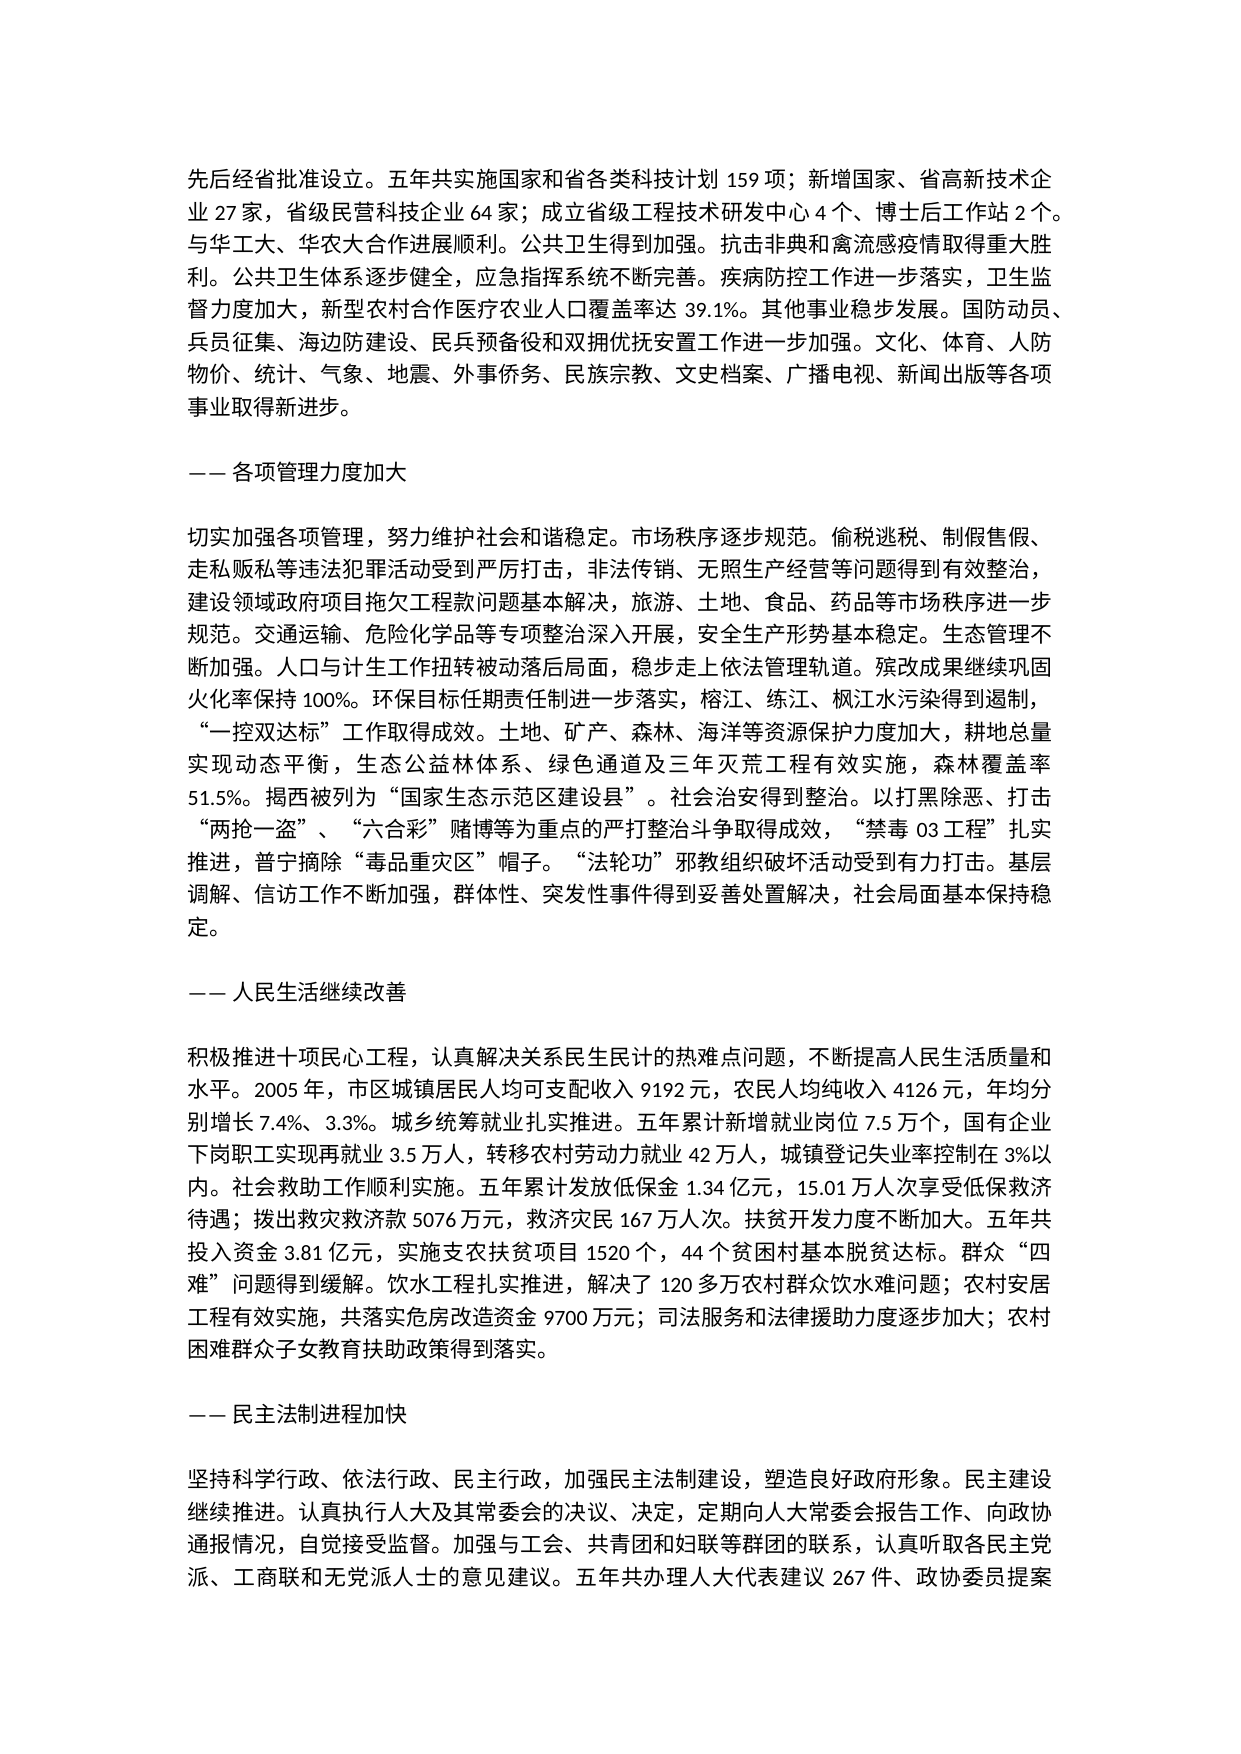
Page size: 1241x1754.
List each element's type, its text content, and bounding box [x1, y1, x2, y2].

text —— 各项管理力度加大 [187, 454, 1053, 487]
text 切实加强各项管理，努力维护社会和谐稳定。市场秩序逐步规范。偷税逃税、制假售假、走私贩私等违法犯罪活动受到严厉打击，非法传销、无照生产经营等问题得到有效整治，建设领域政府项目拖欠工程款问题基本解决，旅游、土地、食品、药品等市场秩序进一步规范。交通运输、危险化学品等专项整治深入开展，安全生产形势基本稳定。生态管理不断加强。人口与计生工作扭转被动落后局面，稳步走上依法管理轨道。殡改成果继续巩固，火化率保持100%。环保目标任期责任制进一步落实，榕江、练江、枫江水污染得到遏制，“一控双达标”工作取得成效。土地、矿产、森林、海洋等资源保护力度加大，耕地总量实现动态平衡，生态公益林体系、绿色通道及三年灭荒工程有效实施，森林覆盖率51.5%。揭西被列为“国家生态示范区建设县”。社会治安得到整治。以打黑除恶、打击“两抢一盗”、“六合彩”赌博等为重点的严打整治斗争取得成效，“禁毒03工程”扎实推进，普宁摘除“毒品重灾区”帽子。“法轮功”邪教组织破坏活动受到有力打击。基层调解、信访工作不断加强，群体性、突发性事件得到妥善处置解决，社会局面基本保持稳定。 [187, 519, 1053, 942]
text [187, 162, 1053, 422]
text —— 民主法制进程加快 [187, 1397, 1053, 1429]
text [187, 1462, 1053, 1592]
text —— 人民生活继续改善 [187, 974, 1053, 1007]
text 积极推进十项民心工程，认真解决关系民生民计的热难点问题，不断提高人民生活质量和水平。2005年，市区城镇居民人均可支配收入9192元，农民人均纯收入4126元，年均分别增长7.4%、3.3%。城乡统筹就业扎实推进。五年累计新增就业岗位7.5万个，国有企业下岗职工实现再就业3.5万人，转移农村劳动力就业42万人，城镇登记失业率控制在3%以内。社会救助工作顺利实施。五年累计发放低保金1.34亿元，15.01万人次享受低保救济待遇；拨出救灾救济款5076万元，救济灾民167万人次。扶贫开发力度不断加大。五年共投入资金3.81亿元，实施支农扶贫项目1520个，44个贫困村基本脱贫达标。群众“四难”问题得到缓解。饮水工程扎实推进，解决了120多万农村群众饮水难问题；农村安居工程有效实施，共落实危房改造资金9700万元；司法服务和法律援助力度逐步加大；农村困难群众子女教育扶助政策得到落实。 [187, 1039, 1053, 1364]
